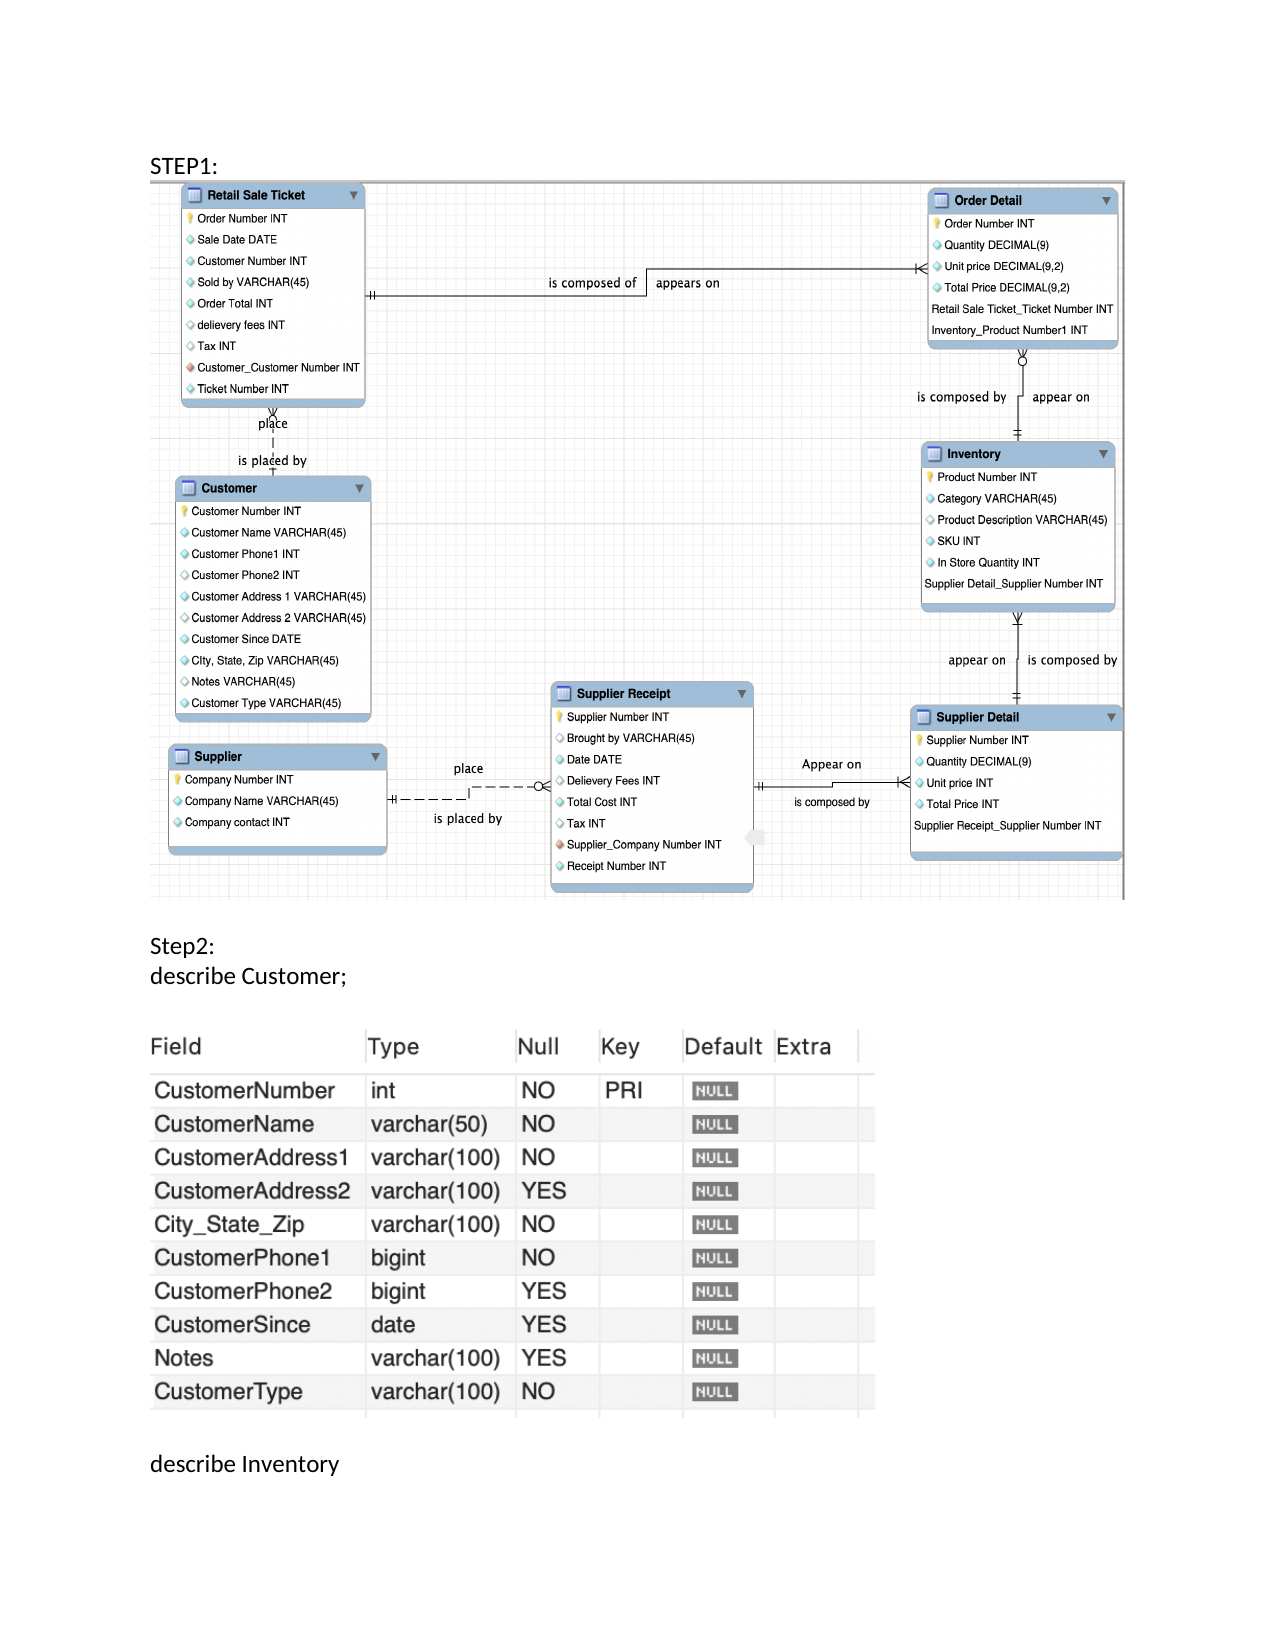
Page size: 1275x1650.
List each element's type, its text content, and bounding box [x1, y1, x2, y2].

text describe Inventory [150, 1448, 1125, 1478]
text STEP1: [150, 150, 1125, 180]
picture [150, 180, 1125, 900]
picture [150, 1021, 876, 1418]
text Step2: [150, 930, 1125, 961]
text describe Customer; [150, 961, 1125, 991]
